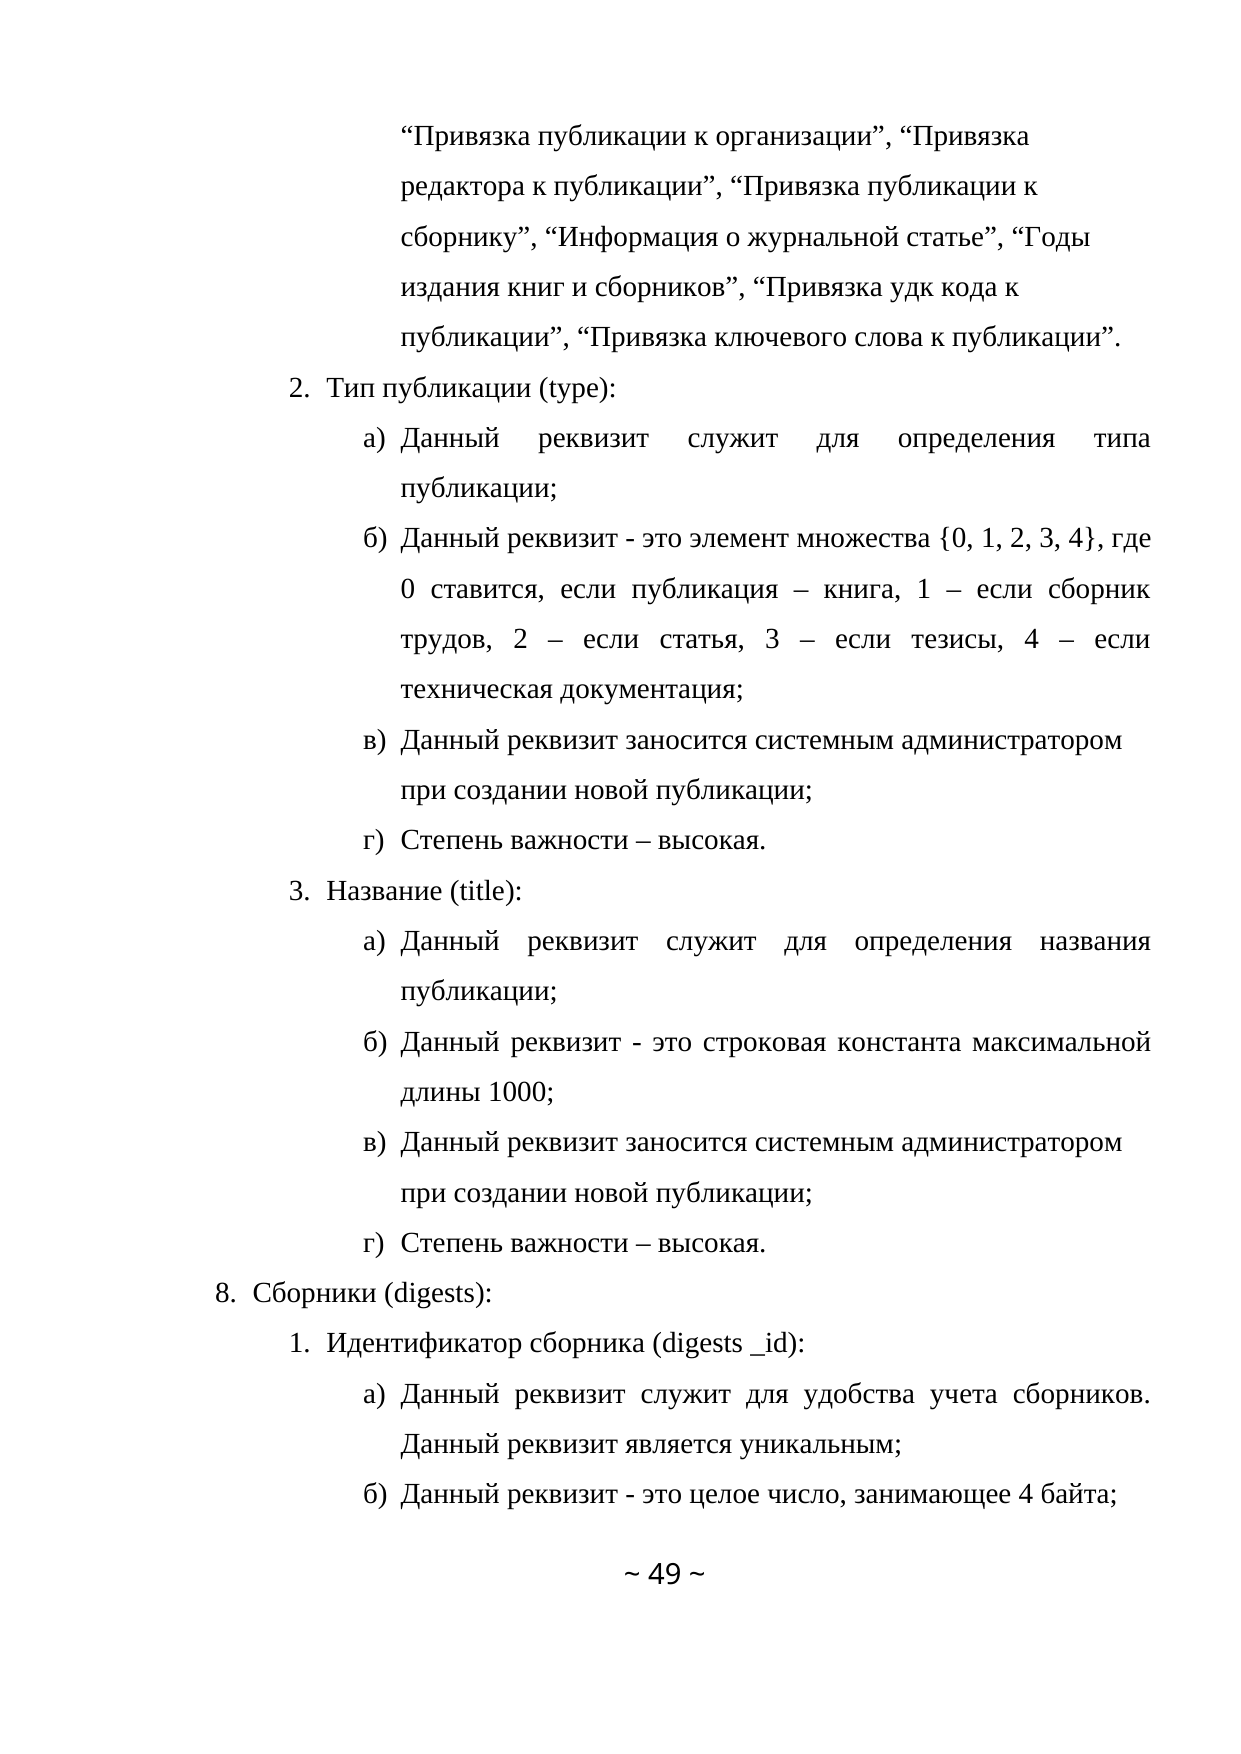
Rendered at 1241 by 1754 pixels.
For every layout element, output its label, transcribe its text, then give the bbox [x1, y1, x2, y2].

list Данный реквизит служит для определения типа публикации; [363, 420, 1152, 504]
list при создании новой публикации; [400, 772, 1152, 806]
list Данный реквизит заносится системным администратором [363, 722, 1152, 755]
list Сборники (digests): [215, 1275, 1152, 1309]
list Данный реквизит служит для определения названия публикации; [363, 923, 1152, 1007]
list Идентификатор сборника (digests _id): [288, 1326, 1152, 1359]
list Данный реквизит служит для удобства учета сборников. Данный реквизит является уникальным; [363, 1376, 1152, 1460]
list при создании новой публикации; [400, 1175, 1152, 1208]
list Тип публикации (type): [288, 370, 1152, 403]
list Название (title): [288, 873, 1152, 906]
list Степень важности – высокая. [363, 1225, 1152, 1258]
list Данный реквизит заносится системным администратором [363, 1124, 1152, 1158]
list Данный реквизит - это целое число, занимающее 4 байта; [363, 1477, 1152, 1510]
list Данный реквизит - это строковая константа максимальной длины 1000; [363, 1024, 1152, 1108]
list Данный реквизит - это элемент множества {0, 1, 2, 3, 4}, где 0 ставится, если публикация – книга, 1 – если сборник трудов, 2 – если статья, 3 – если тезисы, 4 – если техническая документация; [363, 521, 1152, 705]
list Степень важности – высокая. [363, 822, 1152, 856]
